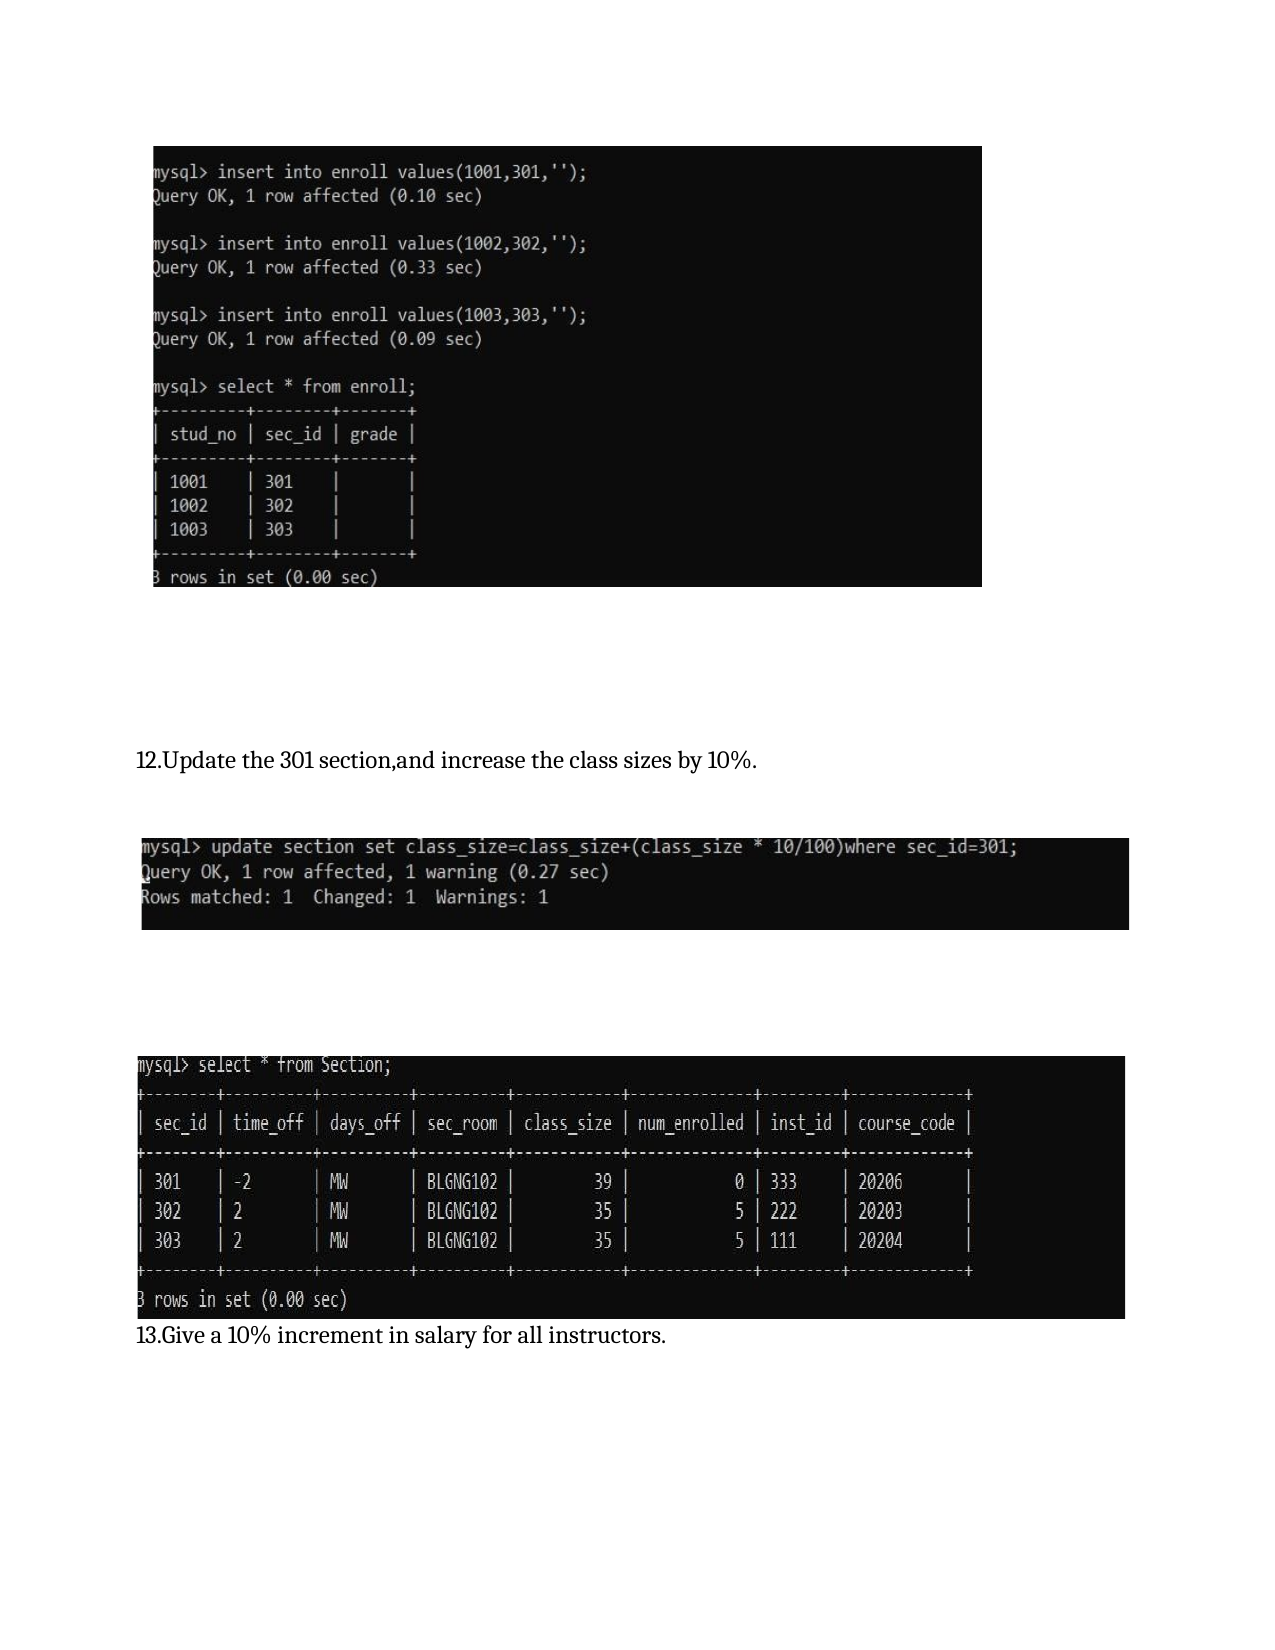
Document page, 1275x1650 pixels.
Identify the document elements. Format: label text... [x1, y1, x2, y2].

picture [137, 1056, 1125, 1319]
picture [153, 146, 982, 587]
text 12.Update the 301 section,and increase the class sizes by 10%. [136, 746, 1272, 774]
text 13.Give a 10% increment in salary for all instructors. [136, 1321, 1272, 1350]
picture [141, 838, 1130, 930]
